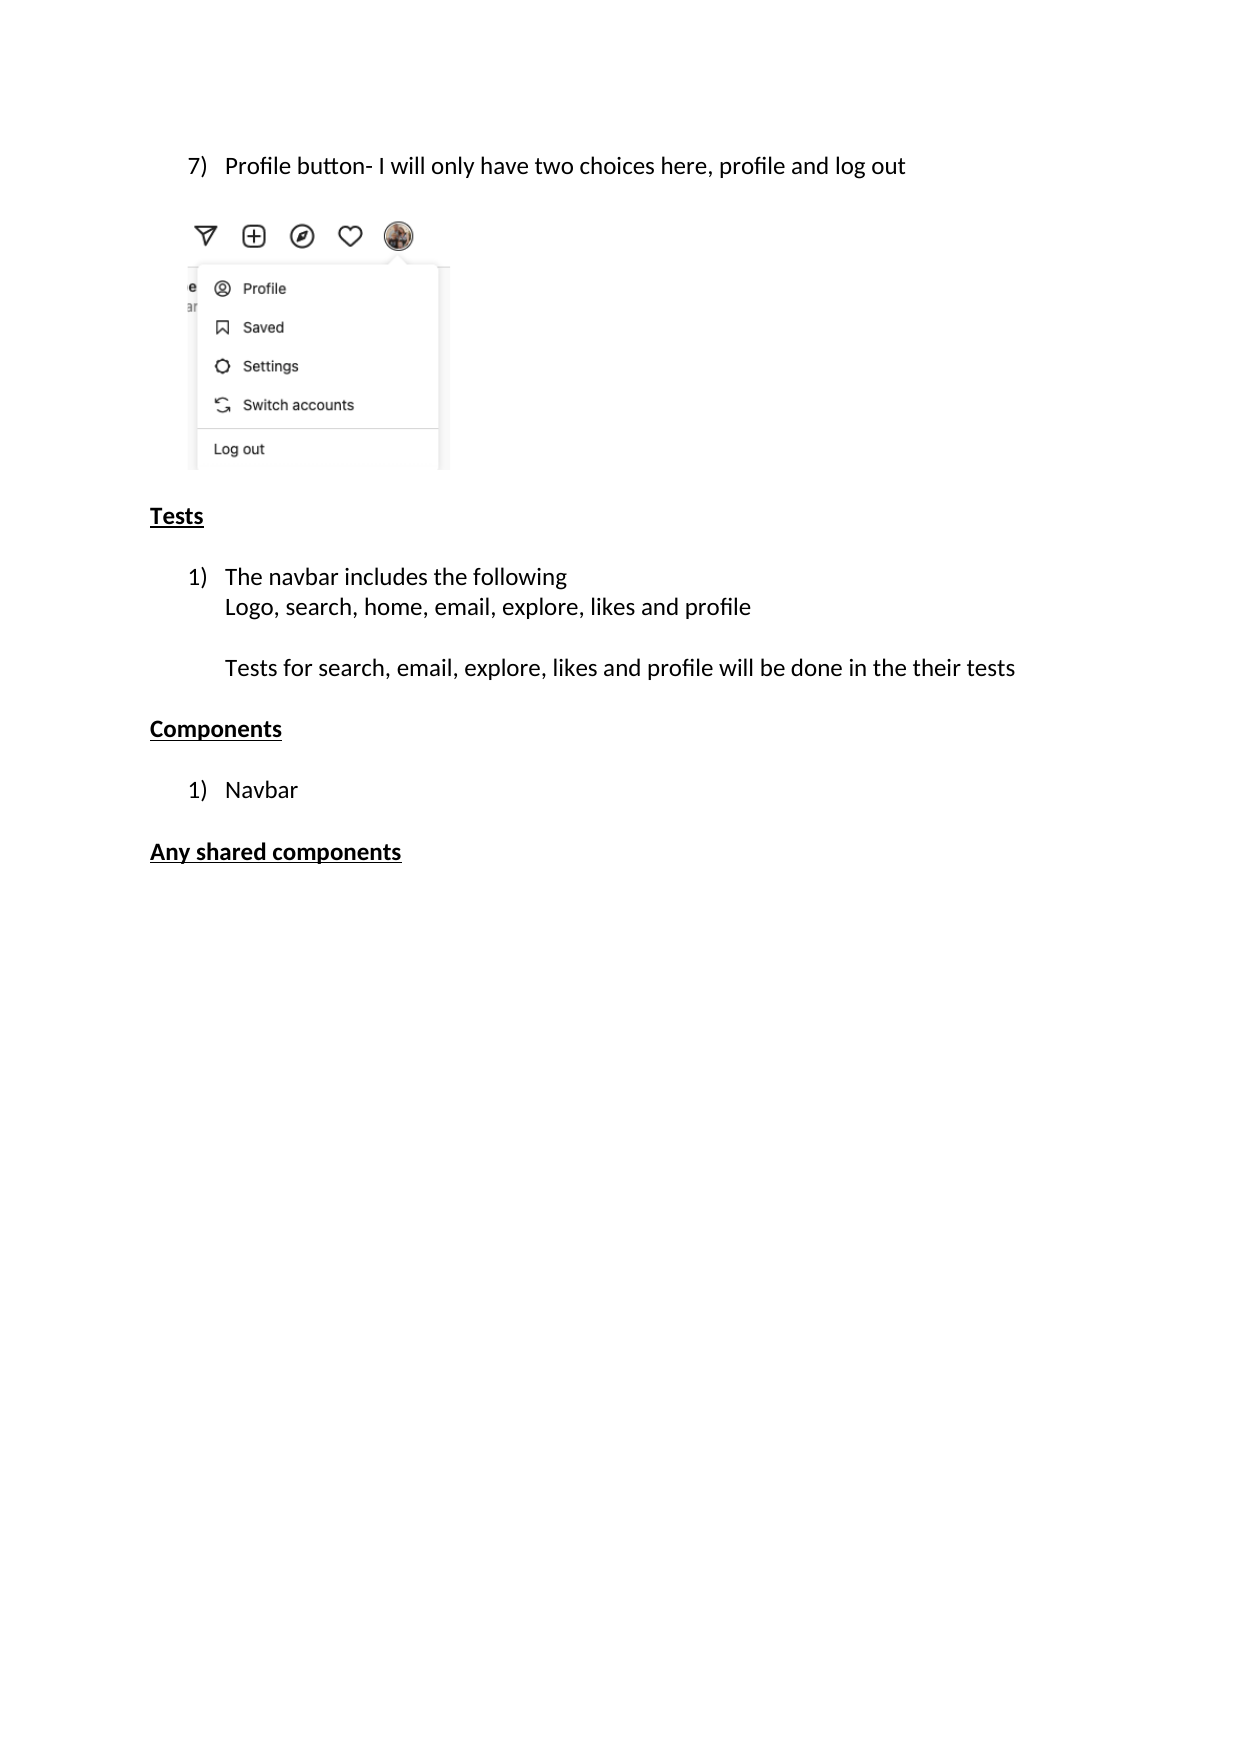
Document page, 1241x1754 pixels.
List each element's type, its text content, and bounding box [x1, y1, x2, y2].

text Tests [150, 500, 1090, 530]
list The navbar includes the following [187, 561, 1090, 591]
list Tests for search, email, explore, likes and profile will be done in the their tests [225, 652, 1090, 683]
list Logo, search, home, email, explore, likes and profile [225, 591, 1090, 622]
list Profile button- I will only have two choices here, profile and log out [187, 150, 1090, 181]
text Any shared components [150, 836, 1090, 866]
text Components [150, 713, 1090, 744]
picture [187, 211, 451, 470]
list Navbar [187, 774, 1090, 805]
